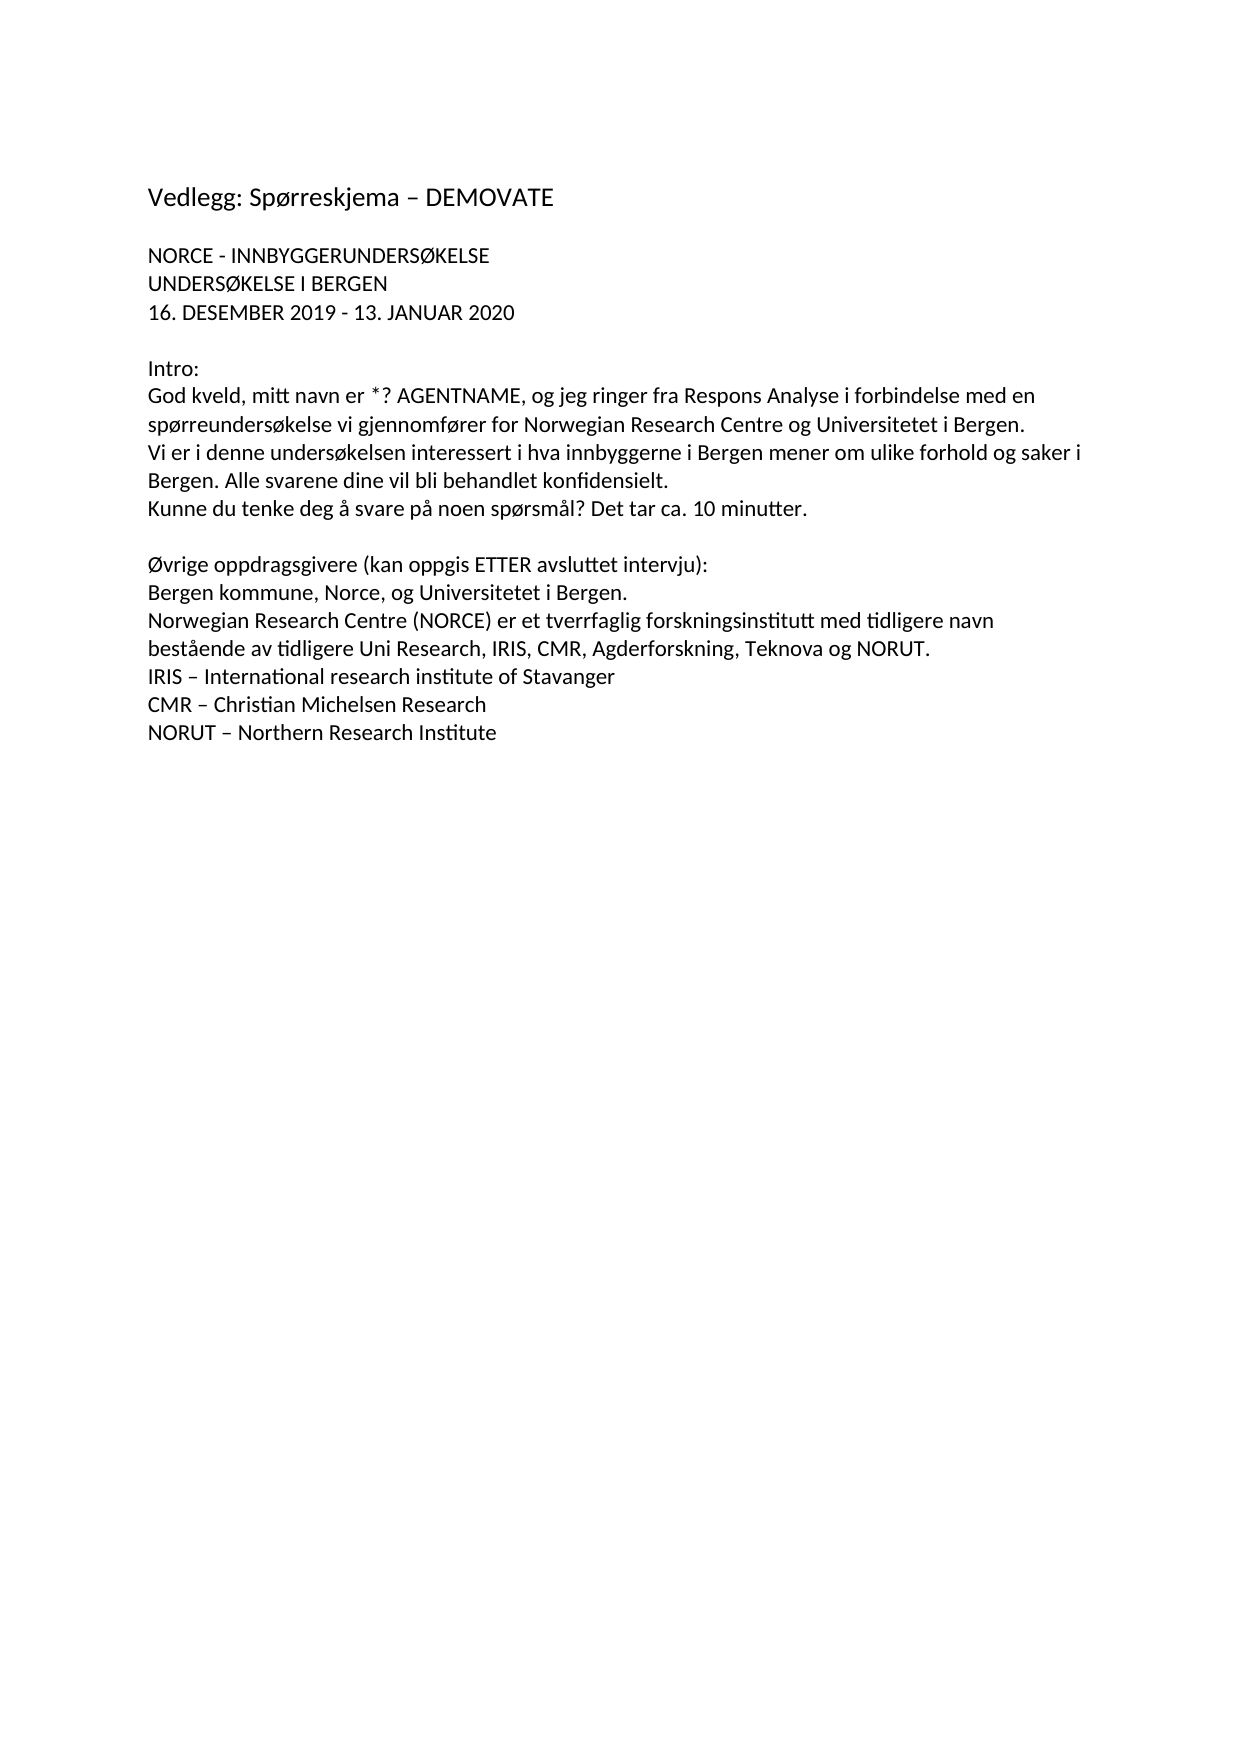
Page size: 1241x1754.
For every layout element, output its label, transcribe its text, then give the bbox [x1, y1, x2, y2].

text Vi er i denne undersøkelsen interessert i hva innbyggerne i Bergen mener om ulike forhold og saker i Bergen. Alle svarene dine vil bli behandlet konfidensielt. [148, 438, 1093, 494]
subtitle Vedlegg: Spørreskjema – DEMOVATE [148, 180, 1093, 213]
text UNDERSØKELSE I BERGEN [148, 269, 1093, 298]
text Øvrige oppdragsgivere (kan oppgis ETTER avsluttet intervju): [148, 550, 1093, 578]
text IRIS – International research institute of Stavanger [148, 662, 1093, 690]
text Norwegian Research Centre (NORCE) er et tverrfaglig forskningsinstitutt med tidligere navn bestående av tidligere Uni Research, IRIS, CMR, Agderforskning, Teknova og NORUT. [148, 606, 1093, 662]
text CMR – Christian Michelsen Research [148, 690, 1093, 718]
text God kveld, mitt navn er *? AGENTNAME, og jeg ringer fra Respons Analyse i forbindelse med en spørreundersøkelse vi gjennomfører for Norwegian Research Centre og Universitetet i Bergen. [148, 382, 1093, 438]
text 16. DESEMBER 2019 - 13. JANUAR 2020 [148, 298, 1093, 326]
text Bergen kommune, Norce, og Universitetet i Bergen. [148, 578, 1093, 606]
text NORUT – Northern Research Institute [148, 718, 1093, 746]
text Intro: [148, 354, 1093, 382]
text Kunne du tenke deg å svare på noen spørsmål? Det tar ca. 10 minutter. [148, 494, 1093, 522]
text NORCE - INNBYGGERUNDERSØKELSE [148, 242, 1093, 269]
